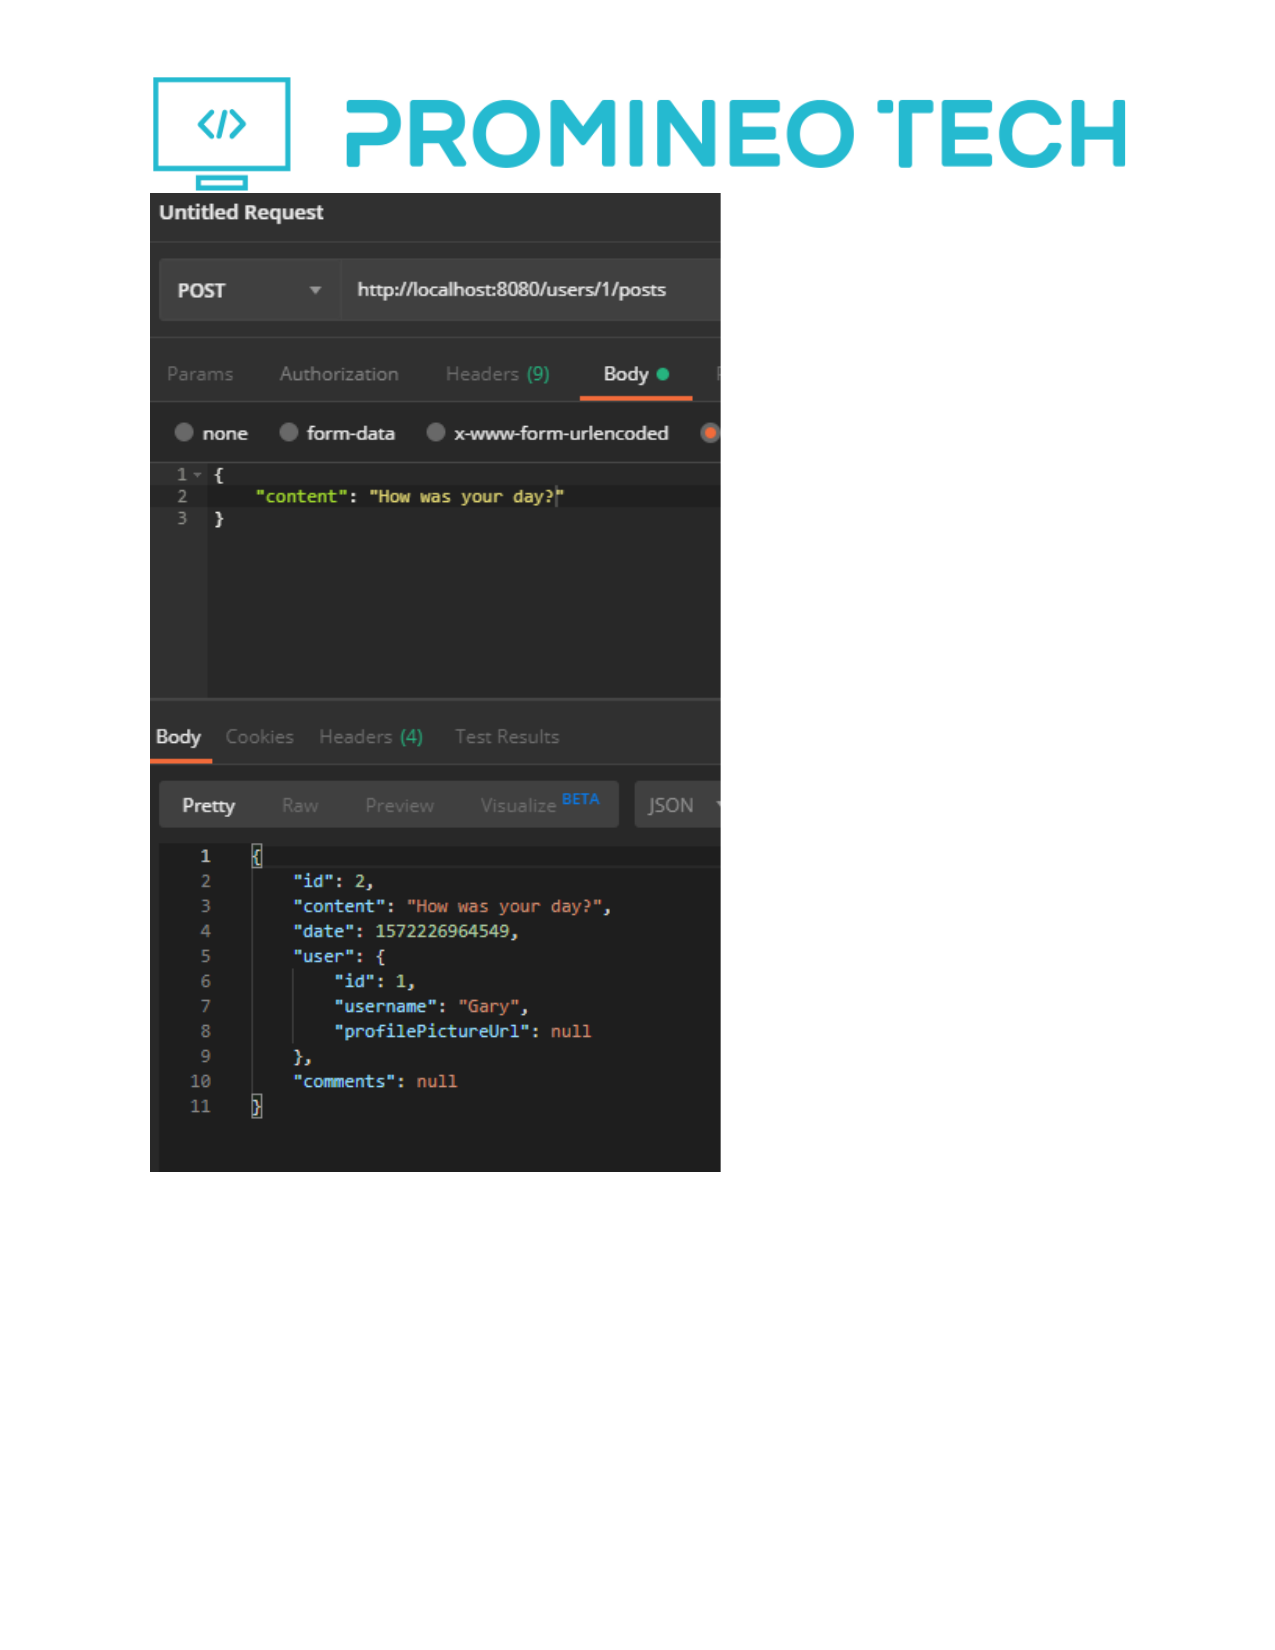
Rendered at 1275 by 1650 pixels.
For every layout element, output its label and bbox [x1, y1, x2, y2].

picture [150, 75, 1125, 1172]
